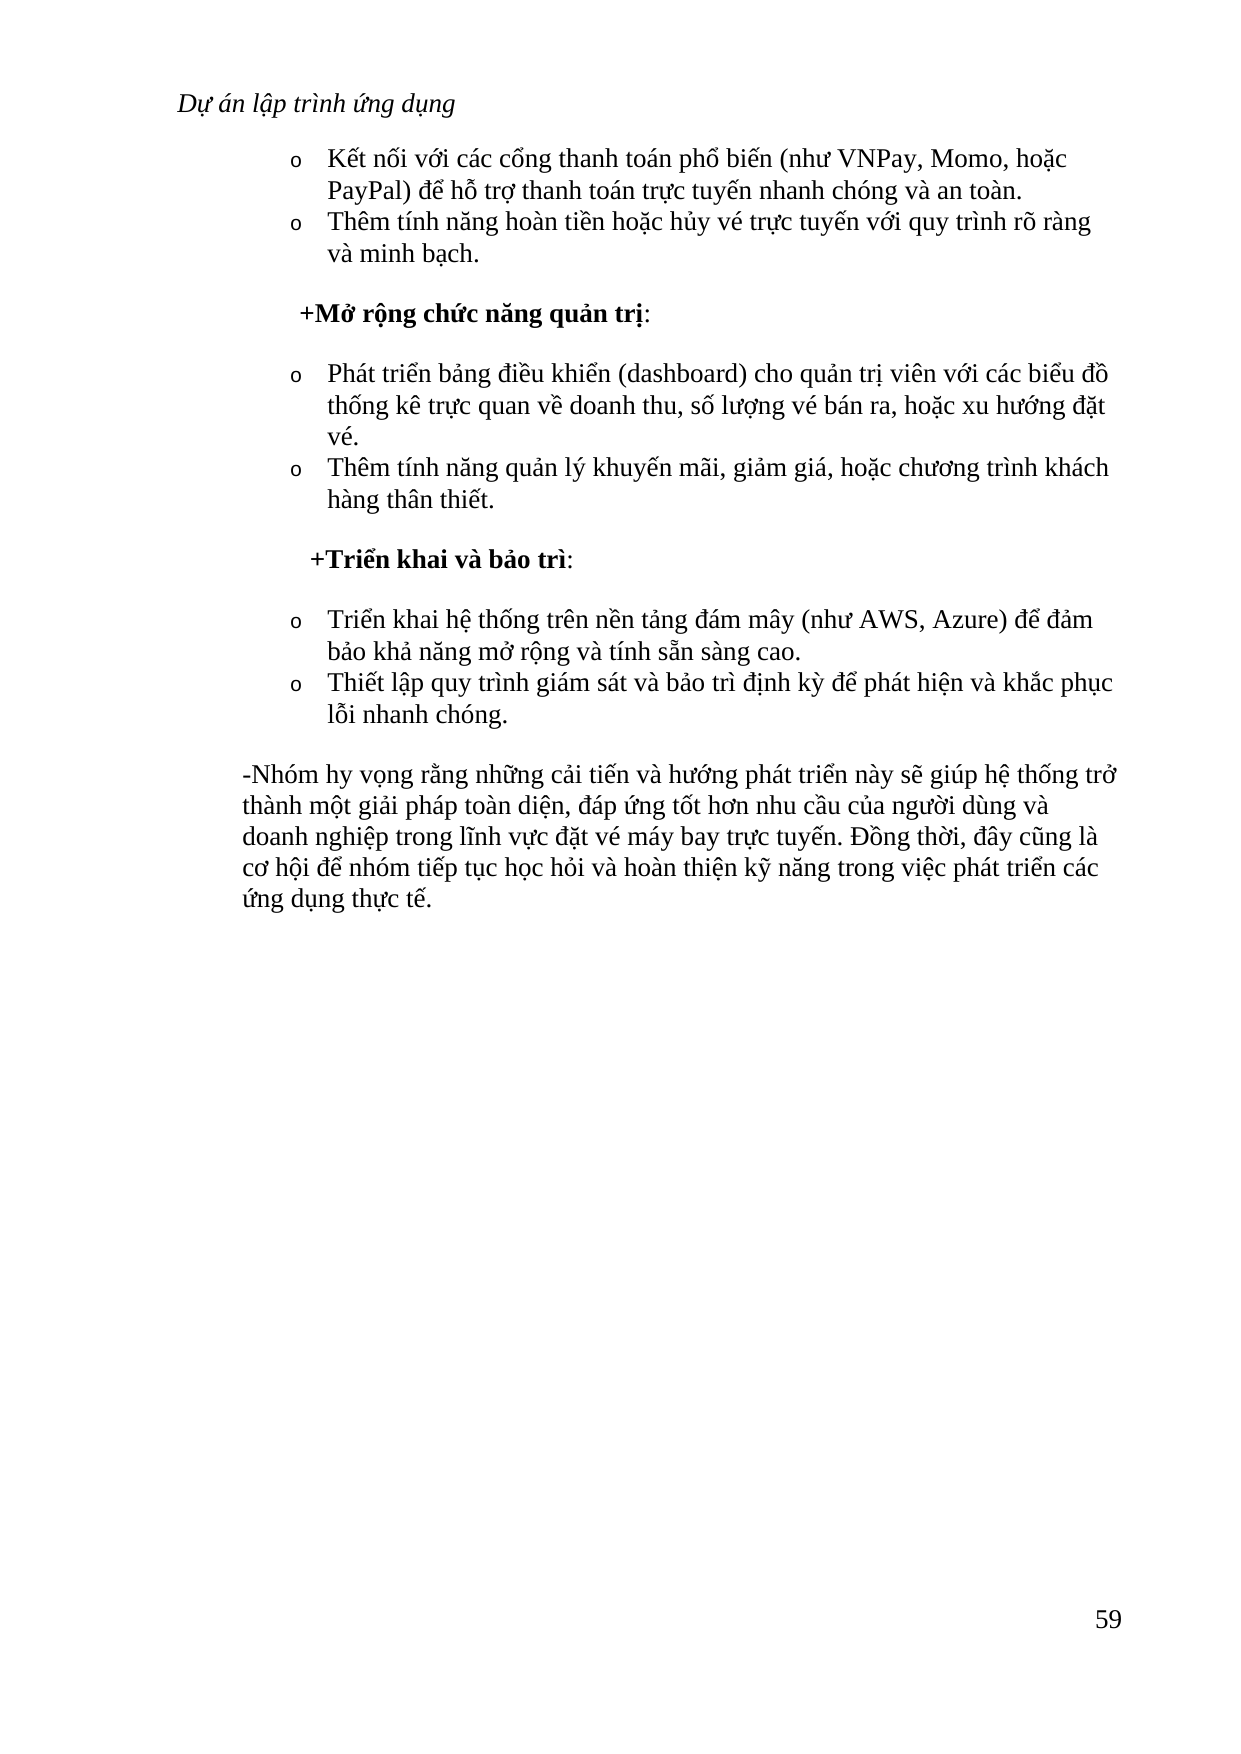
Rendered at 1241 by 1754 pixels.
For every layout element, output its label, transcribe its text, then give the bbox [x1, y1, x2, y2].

text +Triển khai và bảo trì: [289, 543, 1122, 574]
text +Mở rộng chức năng quản trị: [252, 297, 1122, 328]
list Thiết lập quy trình giám sát và bảo trì định kỳ để phát hiện và khắc phục lỗi nhanh chóng. [289, 666, 1122, 729]
list Thêm tính năng hoàn tiền hoặc hủy vé trực tuyến với quy trình rõ ràng và minh bạch. [289, 205, 1122, 268]
list Triển khai hệ thống trên nền tảng đám mây (như AWS, Azure) để đảm bảo khả năng mở rộng và tính sẵn sàng cao. [289, 603, 1122, 666]
list Phát triển bảng điều khiển (dashboard) cho quản trị viên với các biểu đồ thống kê trực quan về doanh thu, số lượng vé bán ra, hoặc xu hướng đặt vé. [289, 357, 1122, 451]
text -Nhóm hy vọng rằng những cải tiến và hướng phát triển này sẽ giúp hệ thống trở thành một giải pháp toàn diện, đáp ứng tốt hơn nhu cầu của người dùng và doanh nghiệp trong lĩnh vực đặt vé máy bay trực tuyến. Đồng thời, đây cũng là cơ hội để nhóm tiếp tục học hỏi và hoàn thiện kỹ năng trong việc phát triển các ứng dụng thực tế. [242, 758, 1122, 914]
list Kết nối với các cổng thanh toán phổ biến (như VNPay, Momo, hoặc PayPal) để hỗ trợ thanh toán trực tuyến nhanh chóng và an toàn. [289, 142, 1122, 205]
list Thêm tính năng quản lý khuyến mãi, giảm giá, hoặc chương trình khách hàng thân thiết. [289, 451, 1122, 514]
